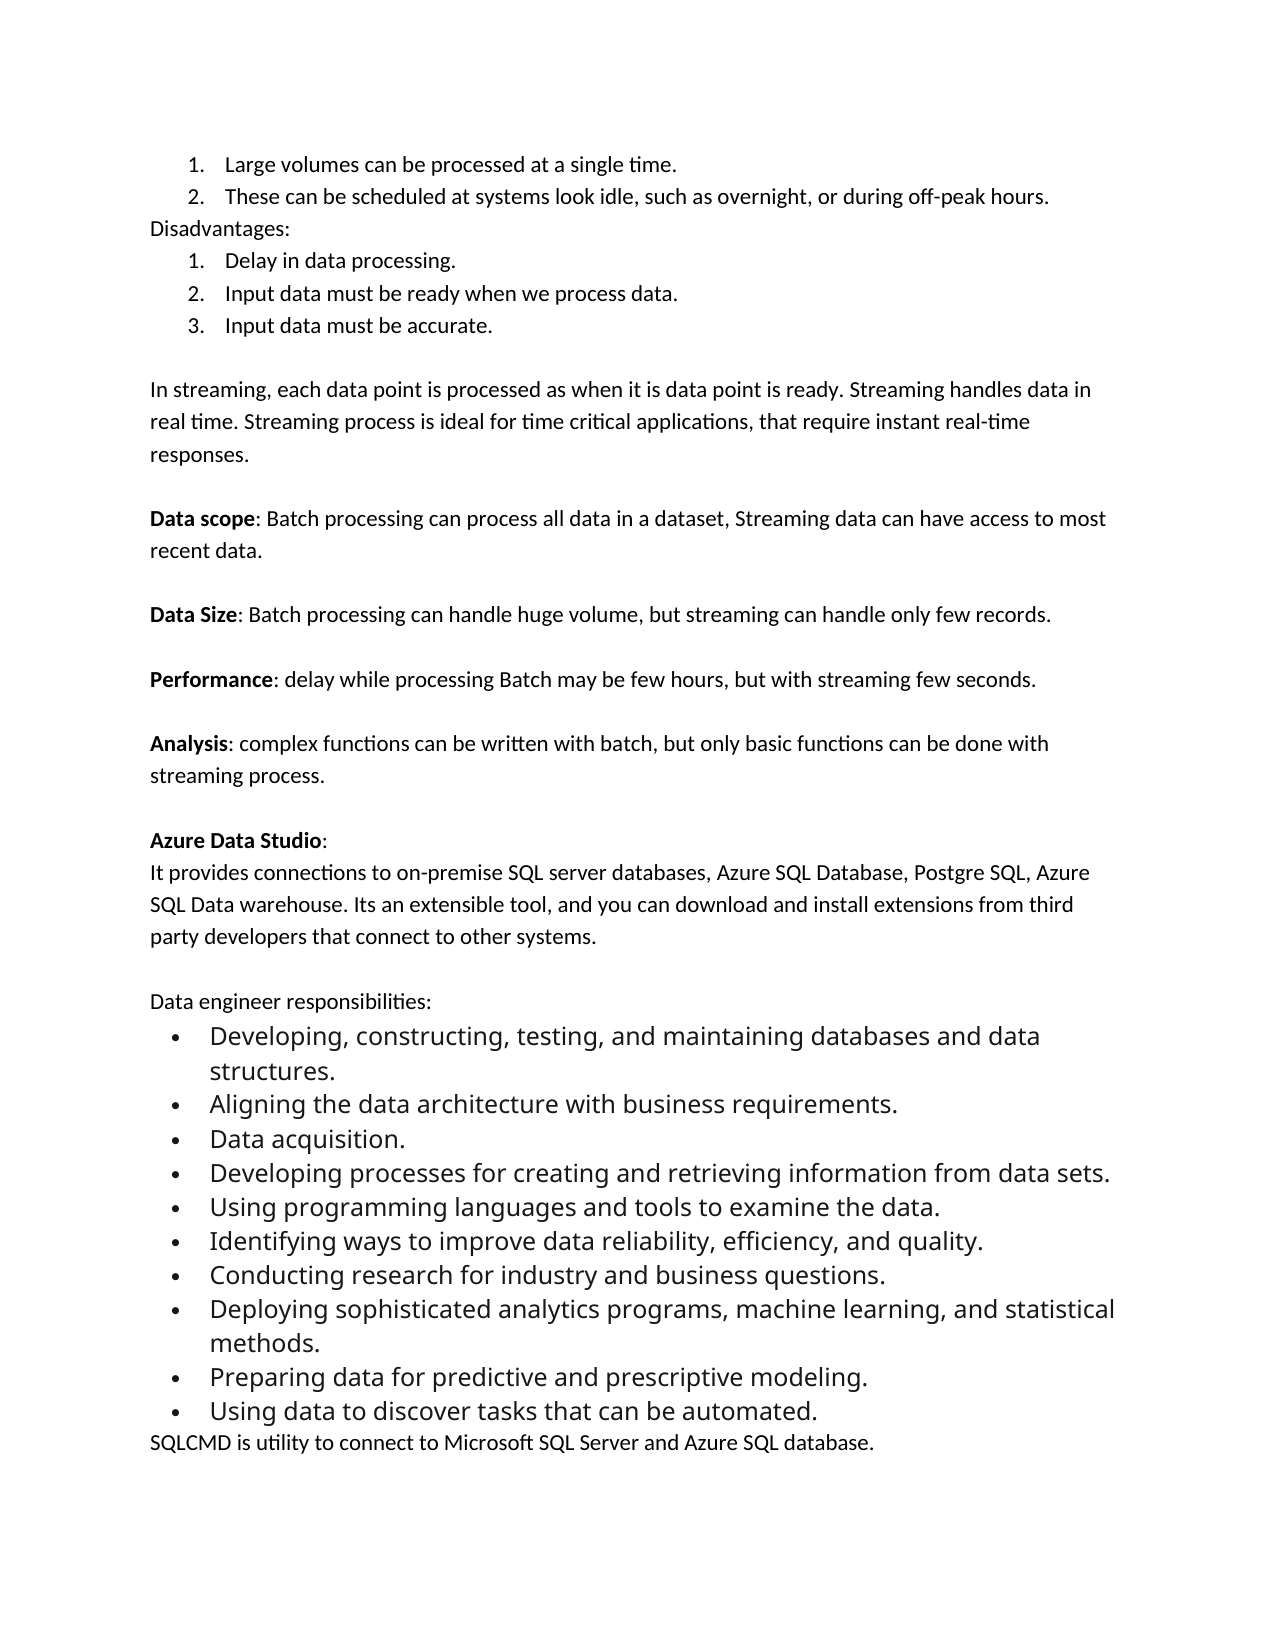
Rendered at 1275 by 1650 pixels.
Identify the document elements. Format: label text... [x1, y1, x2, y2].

list Preparing data for predictive and prescriptive modeling. [172, 1360, 1125, 1394]
text Analysis: complex functions can be written with batch, but only basic functions can be done with streaming process. [150, 729, 1125, 789]
list These can be scheduled at systems look idle, such as overnight, or during off-peak hours. [187, 182, 1125, 210]
list Developing, constructing, testing, and maintaining databases and data structures. [172, 1019, 1125, 1087]
list Using programming languages and tools to examine the data. [172, 1189, 1125, 1223]
list Deploying sophisticated analytics programs, machine learning, and statistical methods. [172, 1292, 1125, 1360]
text In streaming, each data point is processed as when it is data point is ready. Streaming handles data in real time. Streaming process is ideal for time critical applications, that require instant real-time responses. [150, 375, 1125, 468]
list Identifying ways to improve data reliability, efficiency, and quality. [172, 1223, 1125, 1257]
list Input data must be accurate. [187, 311, 1125, 339]
list Conducting research for industry and business questions. [172, 1257, 1125, 1292]
text Data scope: Batch processing can process all data in a dataset, Streaming data can have access to most recent data. [150, 504, 1125, 564]
text It provides connections to on-premise SQL server databases, Azure SQL Database, Postgre SQL, Azure SQL Data warehouse. Its an extensible tool, and you can download and install extensions from third party developers that connect to other systems. [150, 858, 1125, 951]
list Data acquisition. [172, 1121, 1125, 1155]
text Data Size: Batch processing can handle huge volume, but streaming can handle only few records. [150, 601, 1125, 629]
text SQLCMD is utility to connect to Microsoft SQL Server and Azure SQL database. [150, 1428, 1125, 1456]
list Aligning the data architecture with business requirements. [172, 1087, 1125, 1121]
text Performance: delay while processing Batch may be few hours, but with streaming few seconds. [150, 665, 1125, 693]
list Developing processes for creating and retrieving information from data sets. [172, 1155, 1125, 1189]
list Input data must be ready when we process data. [187, 279, 1125, 307]
list Using data to discover tasks that can be automated. [172, 1394, 1125, 1428]
list Delay in data processing. [187, 247, 1125, 274]
text Azure Data Studio: [150, 826, 1125, 854]
list Large volumes can be processed at a single time. [187, 150, 1125, 178]
text Data engineer responsibilities: [150, 987, 1125, 1015]
text Disadvantages: [150, 214, 1125, 242]
